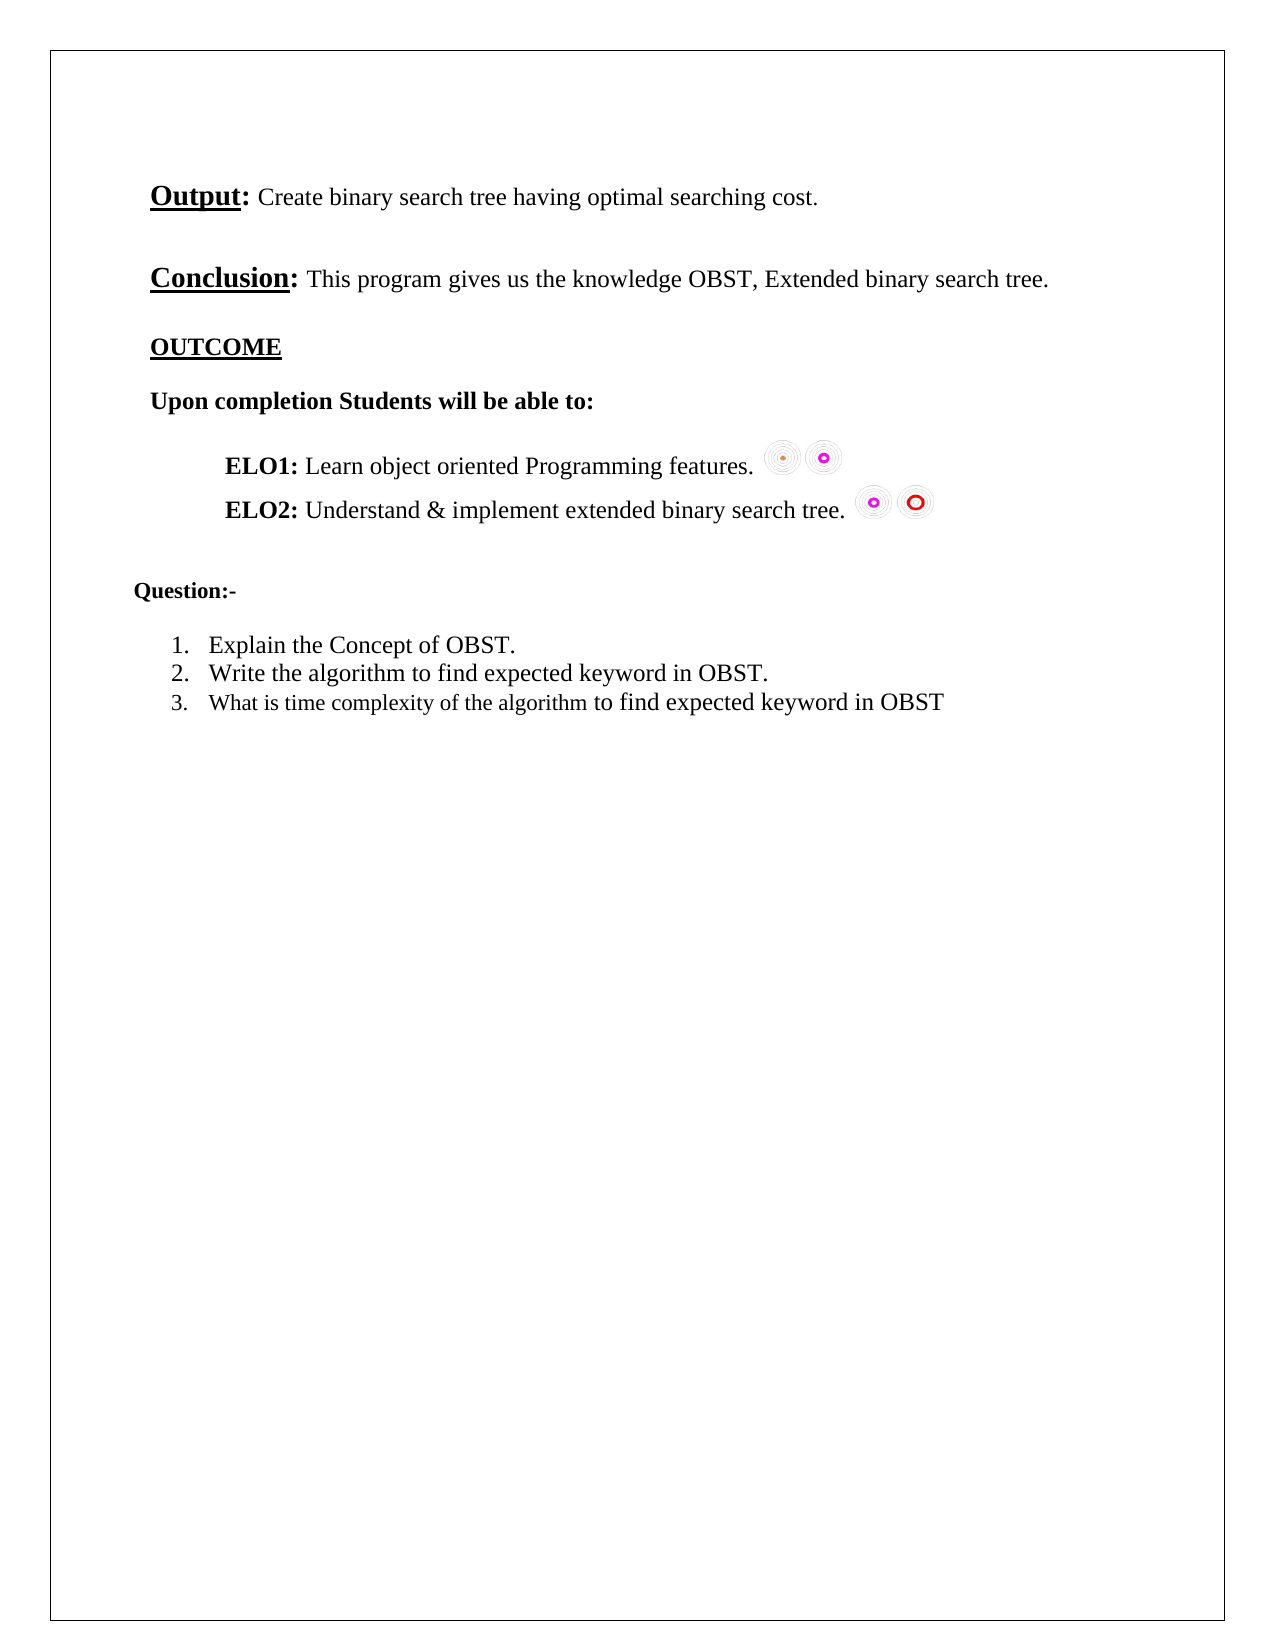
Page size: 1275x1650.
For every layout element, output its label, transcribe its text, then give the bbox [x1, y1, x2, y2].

picture [897, 485, 934, 519]
text Upon completion Students will be able to: [150, 386, 1213, 415]
text Output: Create binary search tree having optimal searching cost. [150, 178, 1213, 212]
text OUTCOME [150, 332, 1213, 361]
text Conclusion: This program gives us the knowledge OBST, Extended binary search tree. [150, 260, 1213, 294]
text ELO1: Learn object oriented Programming features. [225, 451, 1213, 479]
list Write the algorithm to find expected keyword in OBST. [171, 658, 1213, 687]
list Explain the Concept of OBST. [171, 630, 1213, 658]
picture [764, 440, 801, 475]
text ELO2: Understand & implement extended binary search tree. [225, 496, 1213, 524]
picture [855, 485, 892, 519]
list What is time complexity of the algorithm to find expected keyword in OBST [171, 687, 1213, 716]
text Question:- [133, 577, 1213, 603]
picture [805, 440, 842, 475]
